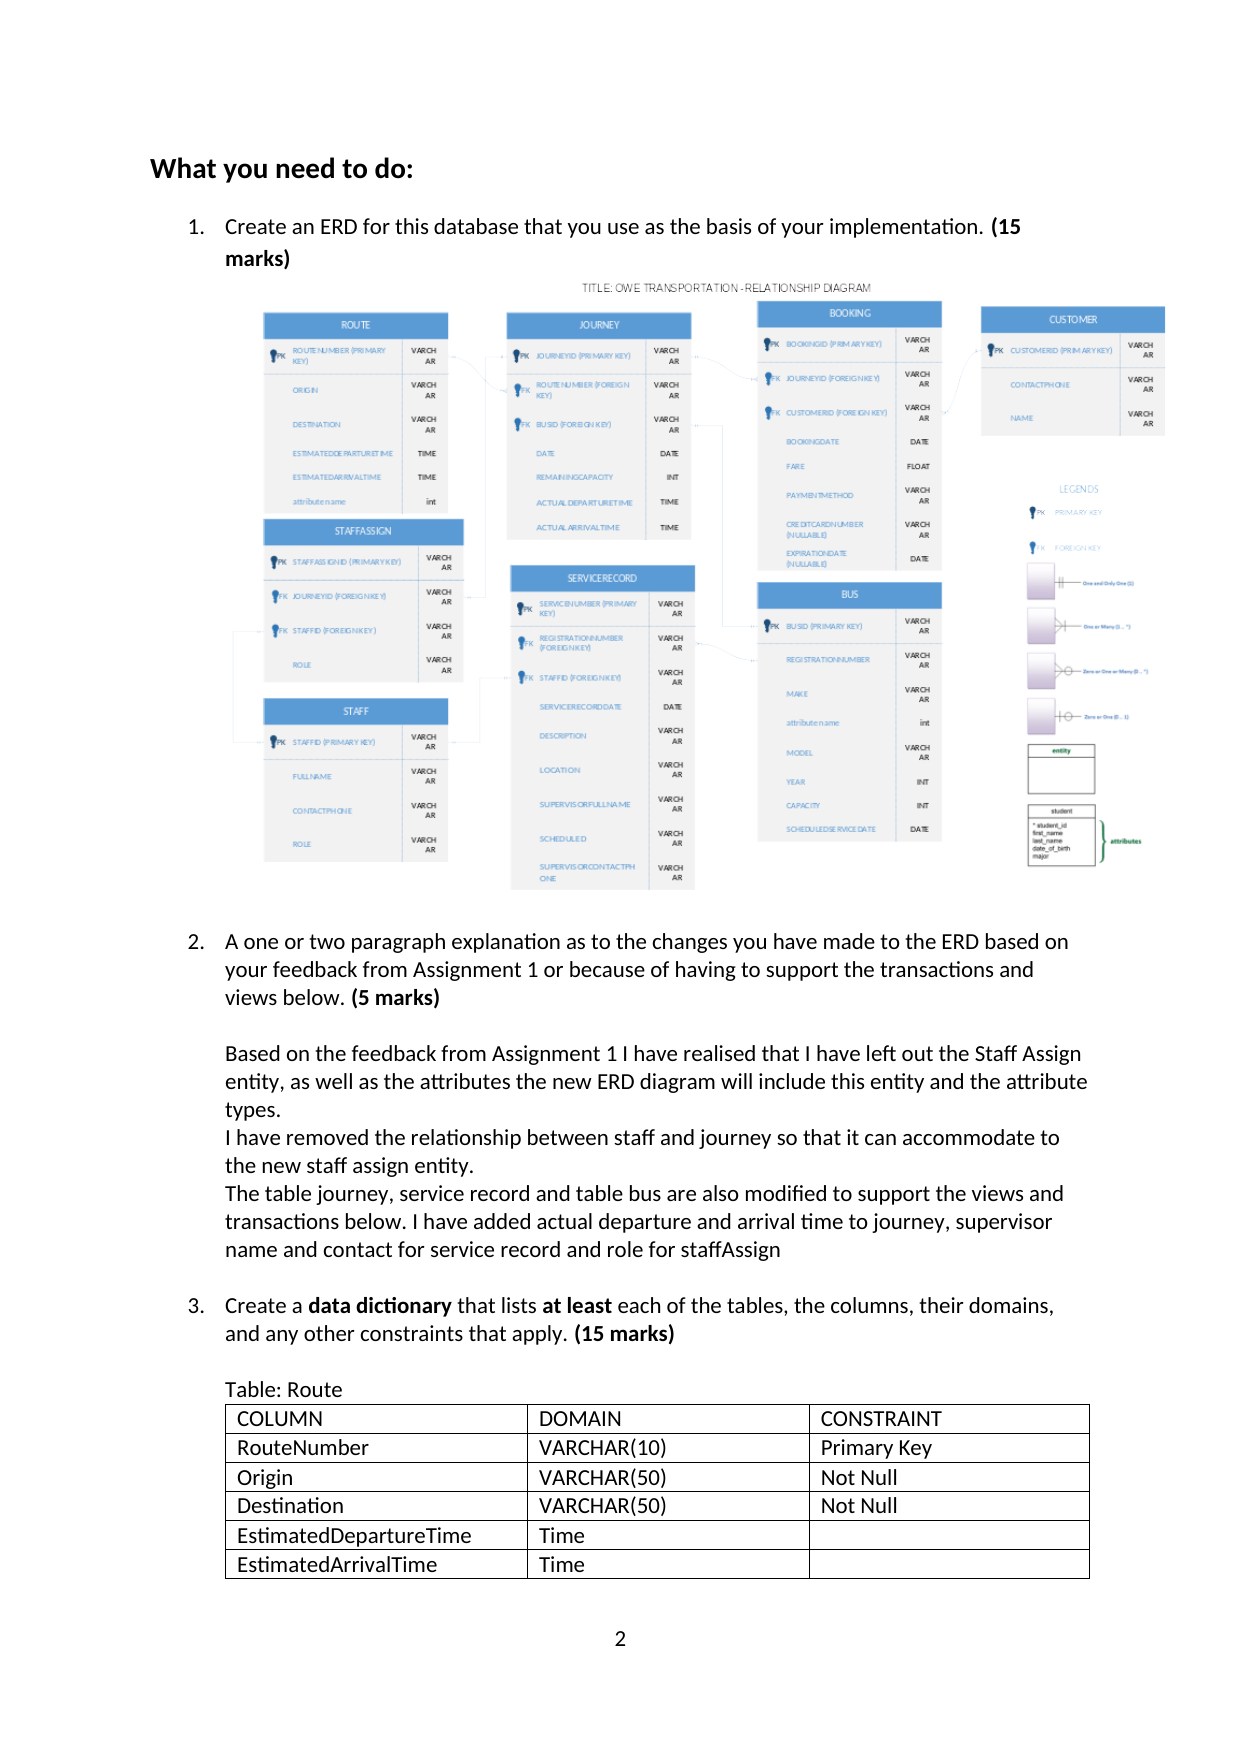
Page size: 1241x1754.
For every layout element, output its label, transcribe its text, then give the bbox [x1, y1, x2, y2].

table_cell Destination [226, 1492, 527, 1520]
table_cell Not Null [810, 1492, 1089, 1520]
table_cell Primary Key [810, 1434, 1089, 1462]
table_cell Not Null [810, 1463, 1089, 1491]
table_cell EstimatedArrivalTime [226, 1550, 527, 1578]
text What you need to do: [150, 150, 1090, 186]
list Create a data dictionary that lists at least each of the tables, the columns, their domains, and any other constraints that apply. (15 marks) Table: Route [187, 1291, 1090, 1403]
table_header DOMAIN [528, 1405, 809, 1432]
table_cell [810, 1521, 1089, 1549]
table_cell Time [528, 1521, 809, 1549]
table_header CONSTRAINT [810, 1405, 1089, 1432]
list The table journey, service record and table bus are also modified to support the views and transactions below. I have added actual departure and arrival time to journey, supervisor name and contact for service record and role for staffAssign [225, 1179, 1090, 1263]
table_header COLUMN [226, 1405, 527, 1432]
list A one or two paragraph explanation as to the changes you have made to the ERD based on your feedback from Assignment 1 or because of having to support the transactions and views below. (5 marks) Based on the feedback from Assignment 1 I have realised that I have left out the Staff Assign entity, as well as the attributes the new ERD diagram will include this entity and the attribute types. I have removed the relationship between staff and journey so that it can accommodate to the new staff assign entity. [187, 927, 1090, 1179]
table_cell Time [528, 1550, 809, 1578]
table_cell VARCHAR(50) [528, 1492, 809, 1520]
table_cell RouteNumber [226, 1434, 527, 1462]
table_cell Origin [226, 1463, 527, 1491]
table_cell EstimatedDepartureTime [226, 1521, 527, 1549]
table_cell VARCHAR(50) [528, 1463, 809, 1491]
list Create an ERD for this database that you use as the basis of your implementation. (15 marks) [187, 212, 1090, 891]
table_cell VARCHAR(10) [528, 1434, 809, 1462]
table_cell [810, 1550, 1089, 1578]
